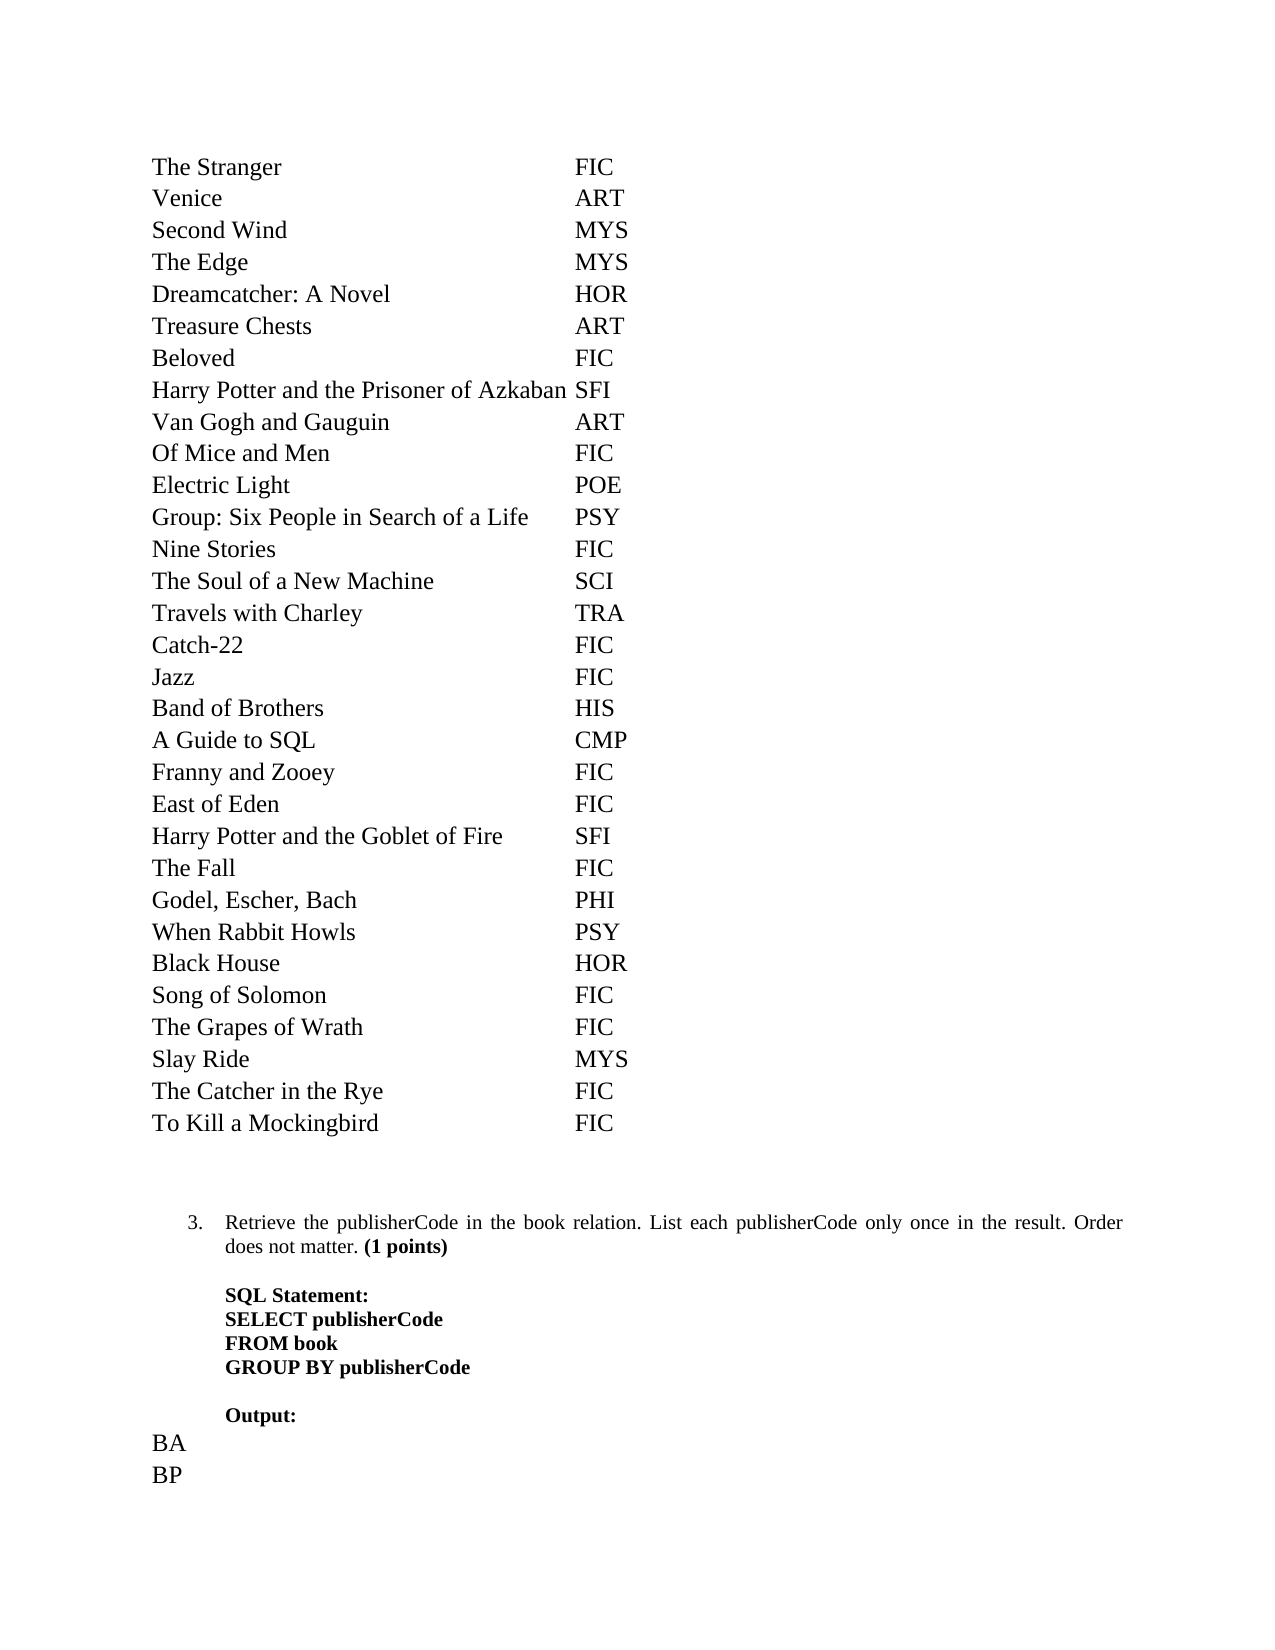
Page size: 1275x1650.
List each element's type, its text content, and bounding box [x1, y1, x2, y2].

table_cell East of Eden [150, 788, 573, 819]
table_cell PSY [573, 501, 635, 532]
table_cell FIC [573, 533, 635, 564]
table_cell The Fall [150, 851, 573, 883]
table_cell POE [573, 469, 635, 501]
table_cell FIC [573, 851, 635, 883]
list SELECT publisherCode [225, 1307, 1125, 1331]
table_cell Harry Potter and the Prisoner of Azkaban [150, 373, 573, 405]
table_cell The Edge [150, 246, 573, 277]
list GROUP BY publisherCode [225, 1355, 1125, 1379]
table_cell PSY [573, 915, 635, 947]
table_cell Jazz [150, 660, 573, 692]
table_cell FIC [573, 660, 635, 692]
table_cell CMP [573, 724, 635, 756]
list SQL Statement: [225, 1282, 1125, 1307]
table_cell Black House [150, 947, 573, 979]
table_cell Electric Light [150, 469, 573, 501]
table_cell ART [573, 182, 635, 214]
table_cell Venice [150, 182, 573, 214]
table_cell Second Wind [150, 214, 573, 246]
table_cell The Stranger [150, 150, 573, 182]
table_cell Band of Brothers [150, 692, 573, 724]
table_cell HOR [573, 947, 635, 979]
table_cell Travels with Charley [150, 596, 573, 628]
table_cell SFI [573, 373, 635, 405]
table_cell Nine Stories [150, 533, 573, 564]
table_cell The Grapes of Wrath [150, 1011, 573, 1042]
table_cell Treasure Chests [150, 309, 573, 341]
table_cell Beloved [150, 341, 573, 373]
list FROM book [225, 1331, 1125, 1355]
table_cell TRA [573, 596, 635, 628]
table_cell FIC [573, 1106, 635, 1138]
table_cell Group: Six People in Search of a Life [150, 501, 573, 532]
table_cell ART [573, 309, 635, 341]
table_cell Slay Ride [150, 1043, 573, 1074]
table_cell FIC [573, 756, 635, 787]
table_cell Godel, Escher, Bach [150, 883, 573, 915]
table_cell FIC [573, 628, 635, 660]
table_cell Song of Solomon [150, 979, 573, 1011]
table_cell The Soul of a New Machine [150, 564, 573, 596]
table_cell The Catcher in the Rye [150, 1074, 573, 1106]
table_cell HOR [573, 278, 635, 309]
table_cell MYS [573, 1043, 635, 1074]
table_cell HIS [573, 692, 635, 724]
table_cell ART [573, 405, 635, 437]
list Output: [225, 1403, 1125, 1427]
table_cell Van Gogh and Gauguin [150, 405, 573, 437]
table_cell To Kill a Mockingbird [150, 1106, 573, 1138]
table_cell FIC [573, 341, 635, 373]
table_cell PHI [573, 883, 635, 915]
table_cell A Guide to SQL [150, 724, 573, 756]
table_cell FIC [573, 979, 635, 1011]
table_cell BP [150, 1459, 197, 1491]
table_cell Catch-22 [150, 628, 573, 660]
table_cell FIC [573, 150, 635, 182]
table_cell SCI [573, 564, 635, 596]
table_cell FIC [573, 1011, 635, 1042]
table_cell FIC [573, 437, 635, 469]
table_cell FIC [573, 788, 635, 819]
table_cell Dreamcatcher: A Novel [150, 278, 573, 309]
table_cell MYS [573, 246, 635, 277]
table_cell FIC [573, 1074, 635, 1106]
table_cell Harry Potter and the Goblet of Fire [150, 819, 573, 851]
table_cell When Rabbit Howls [150, 915, 573, 947]
table_header BA [150, 1427, 197, 1459]
table_cell Franny and Zooey [150, 756, 573, 787]
table_cell MYS [573, 214, 635, 246]
table_cell Of Mice and Men [150, 437, 573, 469]
table_cell SFI [573, 819, 635, 851]
list Retrieve the publisherCode in the book relation. List each publisherCode only once in the result. Order does not matter. (1 points) [187, 1210, 1125, 1258]
